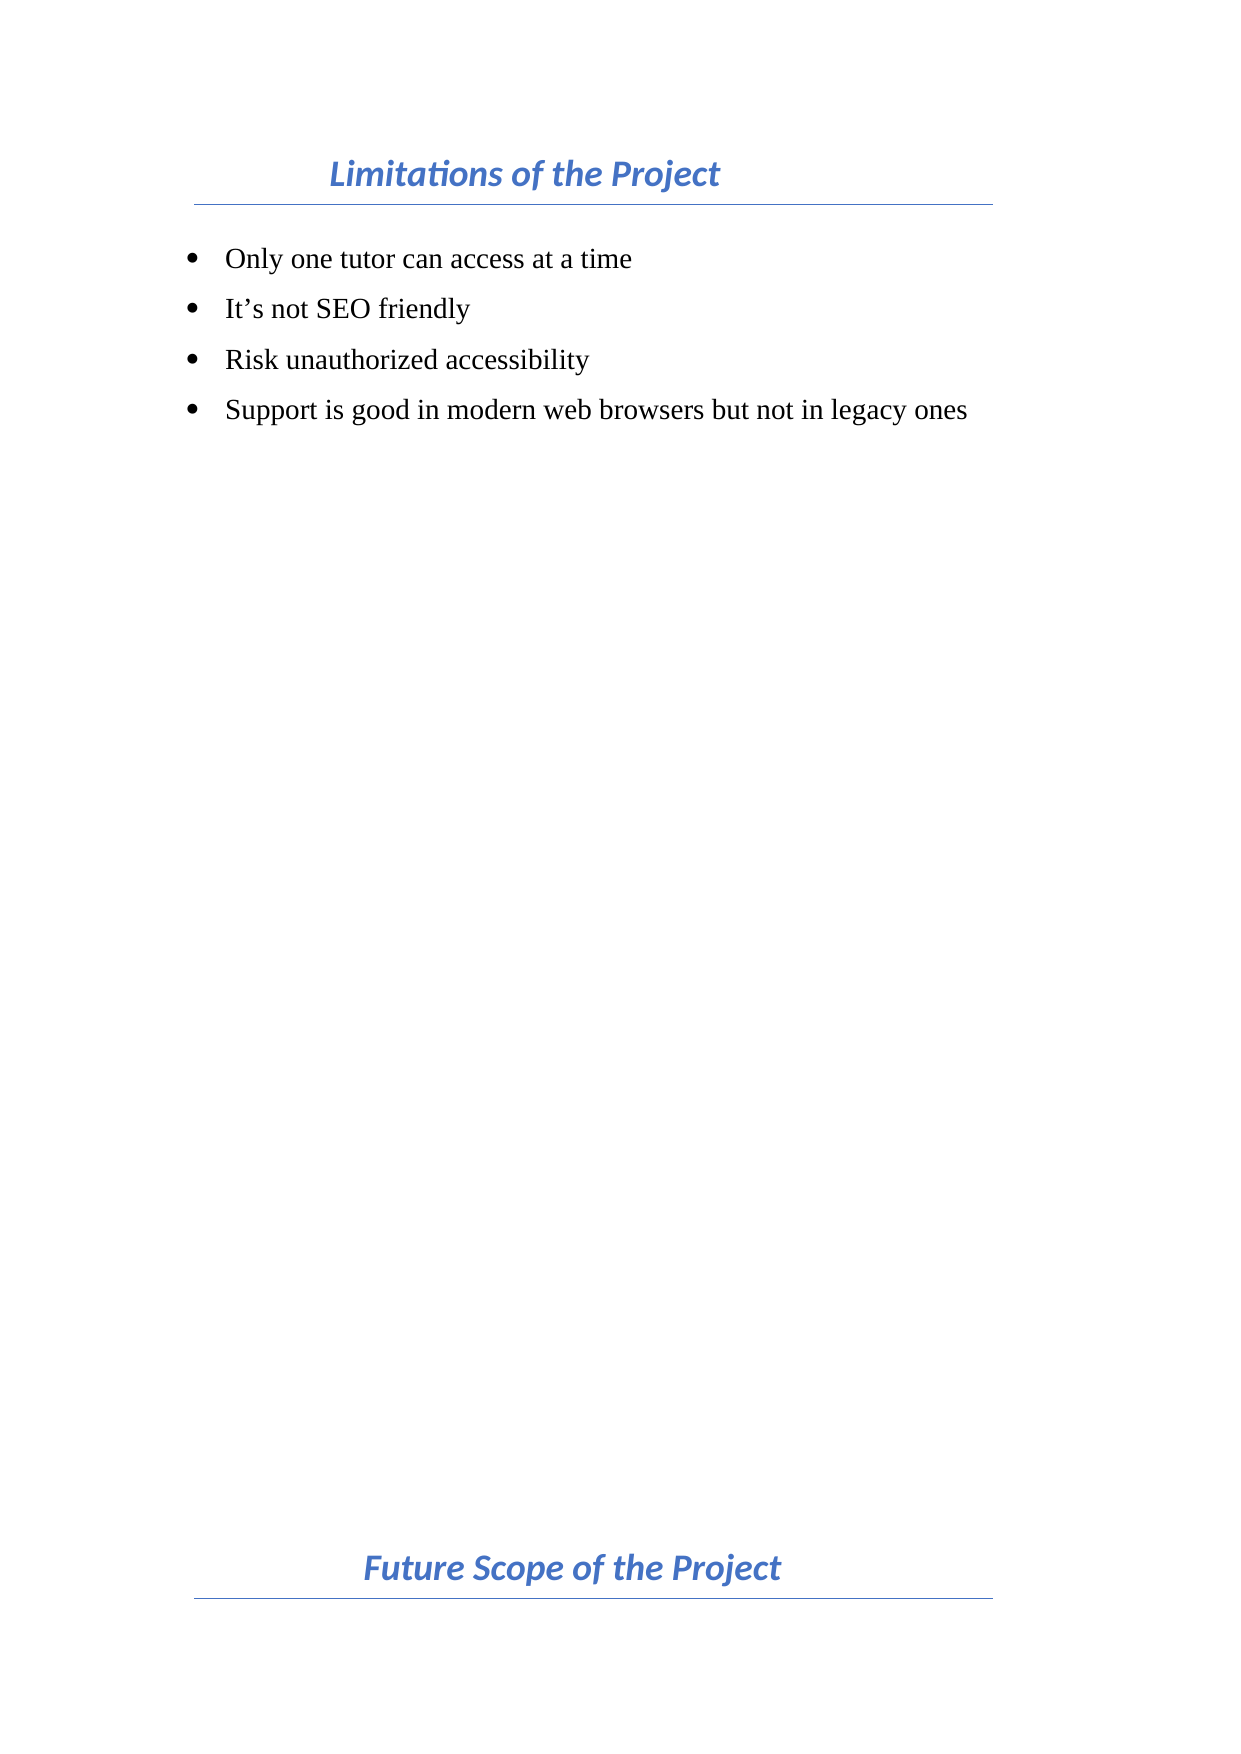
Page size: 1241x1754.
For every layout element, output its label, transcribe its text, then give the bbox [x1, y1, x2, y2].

list Risk unauthorized accessibility [187, 342, 1090, 376]
list It’s not SEO friendly [187, 292, 1090, 325]
list Only one tutor can access at a time [187, 241, 1090, 275]
list Support is good in modern web browsers but not in legacy ones [187, 392, 1090, 426]
text Limitations of the Project [194, 150, 993, 204]
text Future Scope of the Project [194, 1544, 993, 1598]
